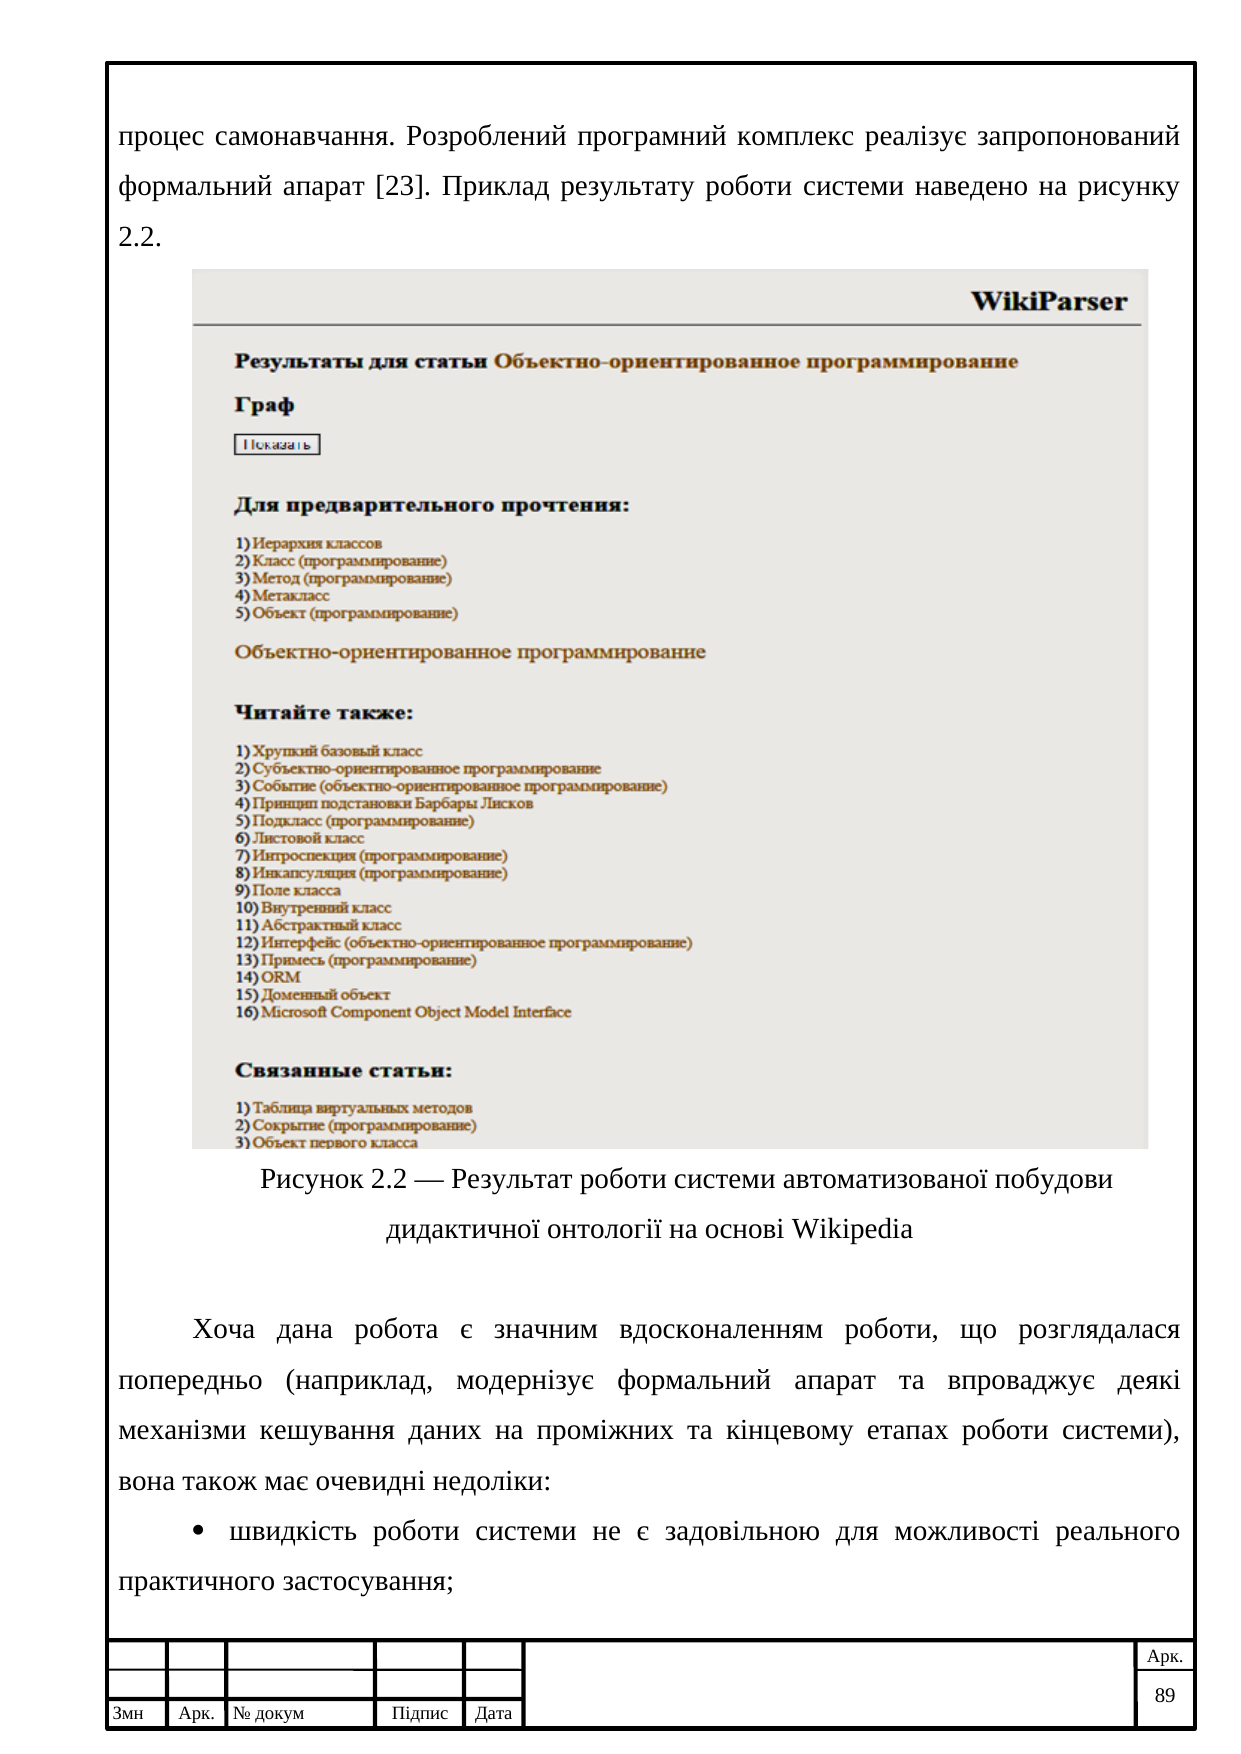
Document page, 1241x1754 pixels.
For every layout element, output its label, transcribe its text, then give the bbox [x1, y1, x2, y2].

picture [192, 269, 1149, 1149]
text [118, 118, 1181, 252]
text Хоча дана робота є значним вдосконаленням роботи, що розглядалася попередньо (наприклад, модернізує формальний апарат та впроваджує деякі механізми кешування даних на проміжних та кінцевому етапах роботи системи), вона також має очевидні недоліки: [118, 1312, 1181, 1496]
list швидкість роботи системи не є задовільною для можливості реального практичного застосування; [118, 1513, 1181, 1597]
text Рисунок 2.2 — Результат роботи системи автоматизованої побудови дидактичної онтології на основі Wikipedia [118, 1161, 1181, 1244]
